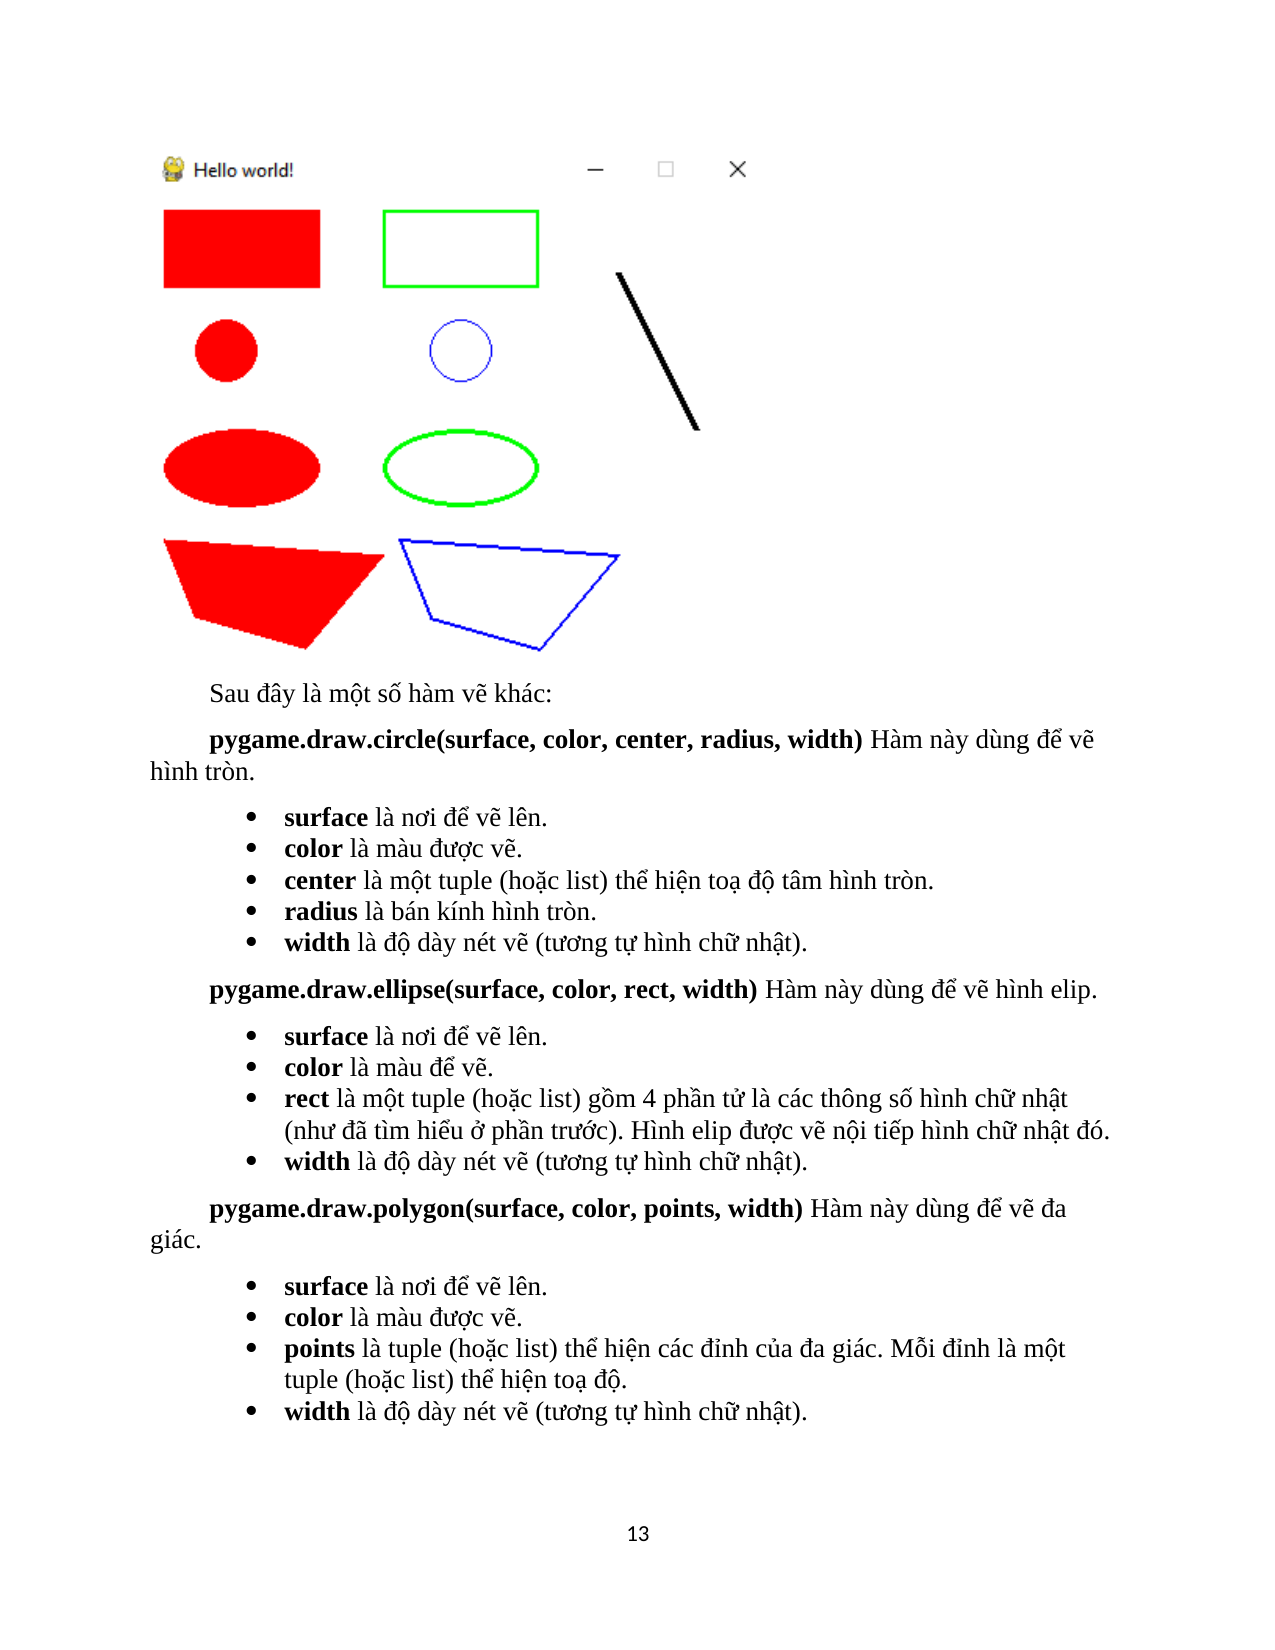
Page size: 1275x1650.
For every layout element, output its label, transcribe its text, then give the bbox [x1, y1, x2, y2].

list surface là nơi để vẽ lên. [247, 1020, 1125, 1051]
list width là độ dày nét vẽ (tương tự hình chữ nhật). [247, 1394, 1125, 1426]
list color là màu được vẽ. [247, 1301, 1125, 1332]
list width là độ dày nét vẽ (tương tự hình chữ nhật). [247, 1145, 1125, 1176]
list rect là một tuple (hoặc list) gồm 4 phần tử là các thông số hình chữ nhật (như đã tìm hiểu ở phần trước). Hình elip được vẽ nội tiếp hình chữ nhật đó. [247, 1082, 1125, 1145]
text pygame.draw.polygon(surface, color, points, width) Hàm này dùng để vẽ đa giác. [150, 1192, 1125, 1254]
text pygame.draw.ellipse(surface, color, rect, width) Hàm này dùng để vẽ hình elip. [150, 973, 1125, 1004]
picture [150, 150, 774, 661]
list surface là nơi để vẽ lên. [247, 1270, 1125, 1301]
list radius là bán kính hình tròn. [247, 895, 1125, 926]
list color là màu được vẽ. [247, 833, 1125, 864]
text pygame.draw.circle(surface, color, center, radius, width) Hàm này dùng để vẽ hình tròn. [150, 723, 1125, 786]
list surface là nơi để vẽ lên. [247, 801, 1125, 833]
text Sau đây là một số hàm vẽ khác: [150, 677, 1125, 708]
list points là tuple (hoặc list) thể hiện các đỉnh của đa giác. Mỗi đỉnh là một tuple (hoặc list) thể hiện toạ độ. [247, 1332, 1125, 1394]
list color là màu để vẽ. [247, 1051, 1125, 1082]
list center là một tuple (hoặc list) thể hiện toạ độ tâm hình tròn. [247, 864, 1125, 895]
list width là độ dày nét vẽ (tương tự hình chữ nhật). [247, 926, 1125, 958]
